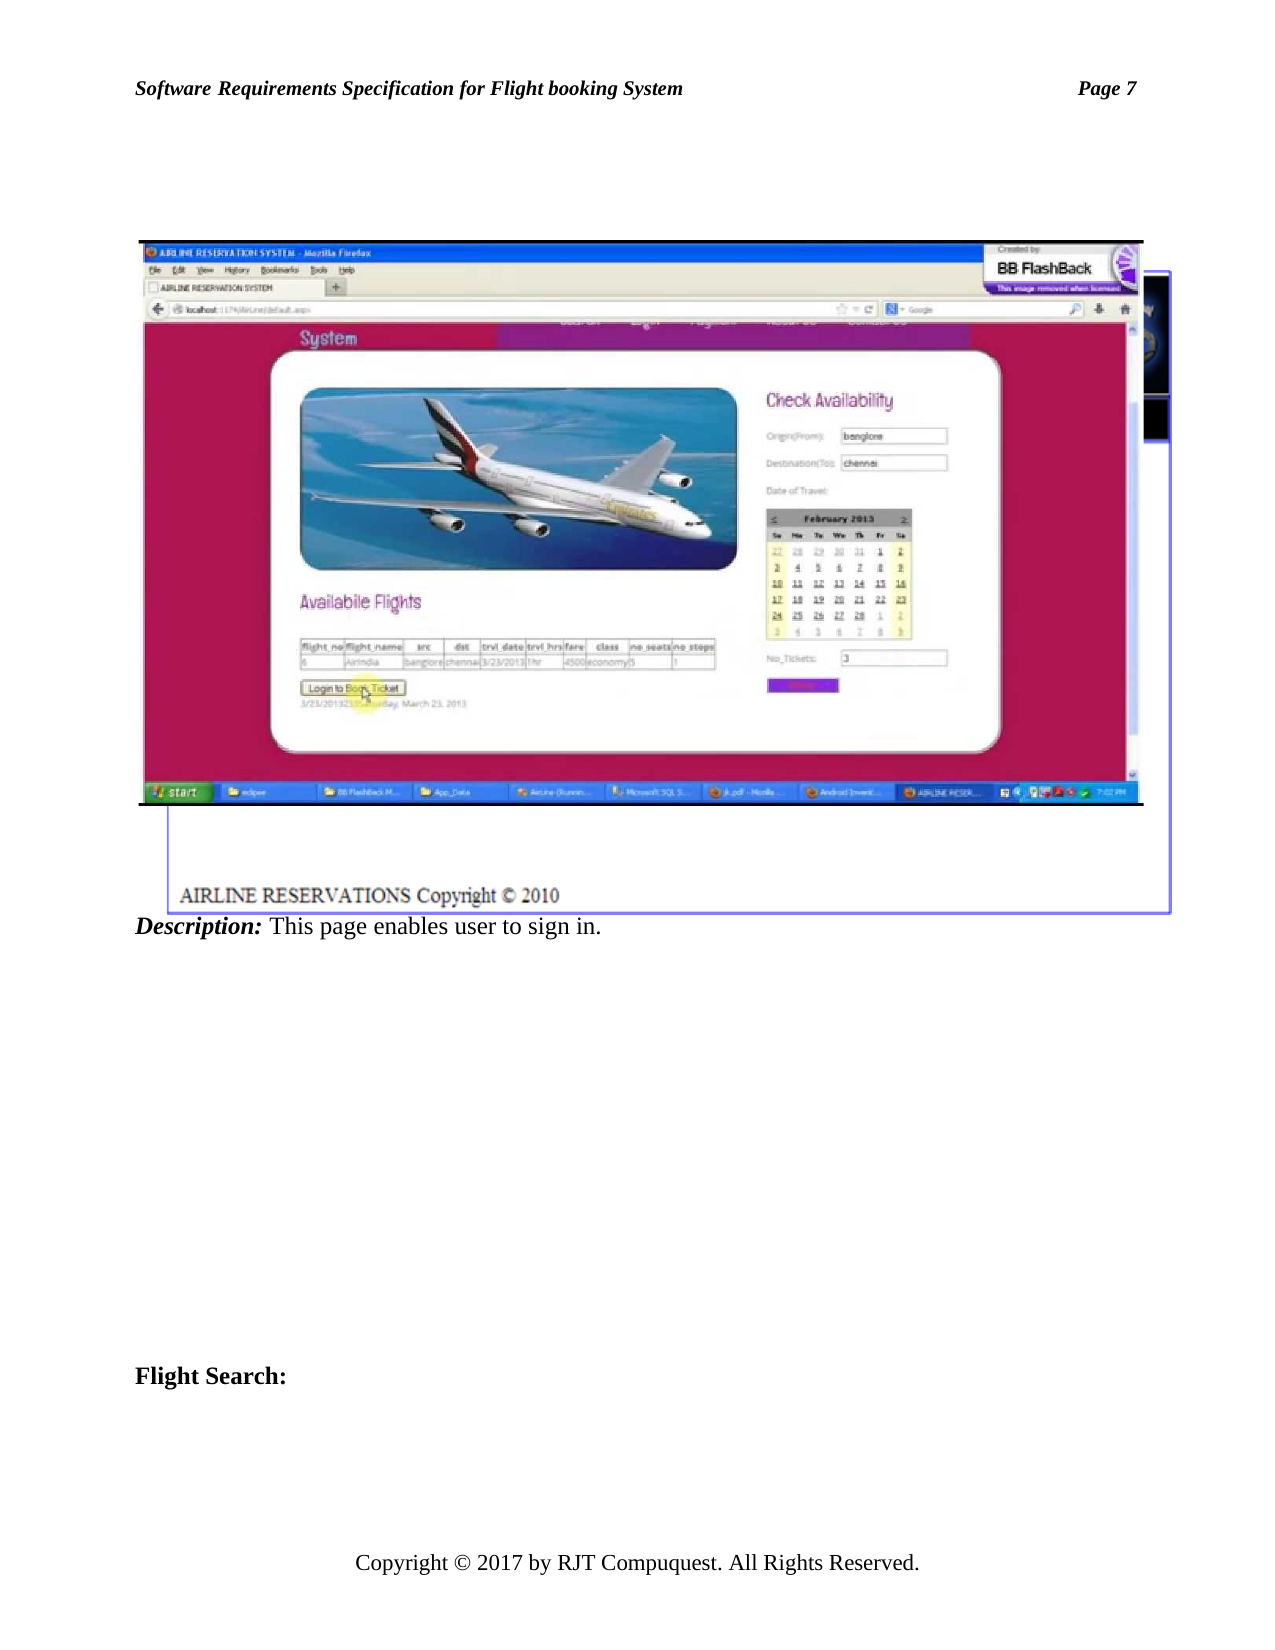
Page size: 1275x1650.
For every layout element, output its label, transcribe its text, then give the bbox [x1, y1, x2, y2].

picture [138, 240, 1172, 915]
text Flight Search: [135, 1365, 1140, 1390]
